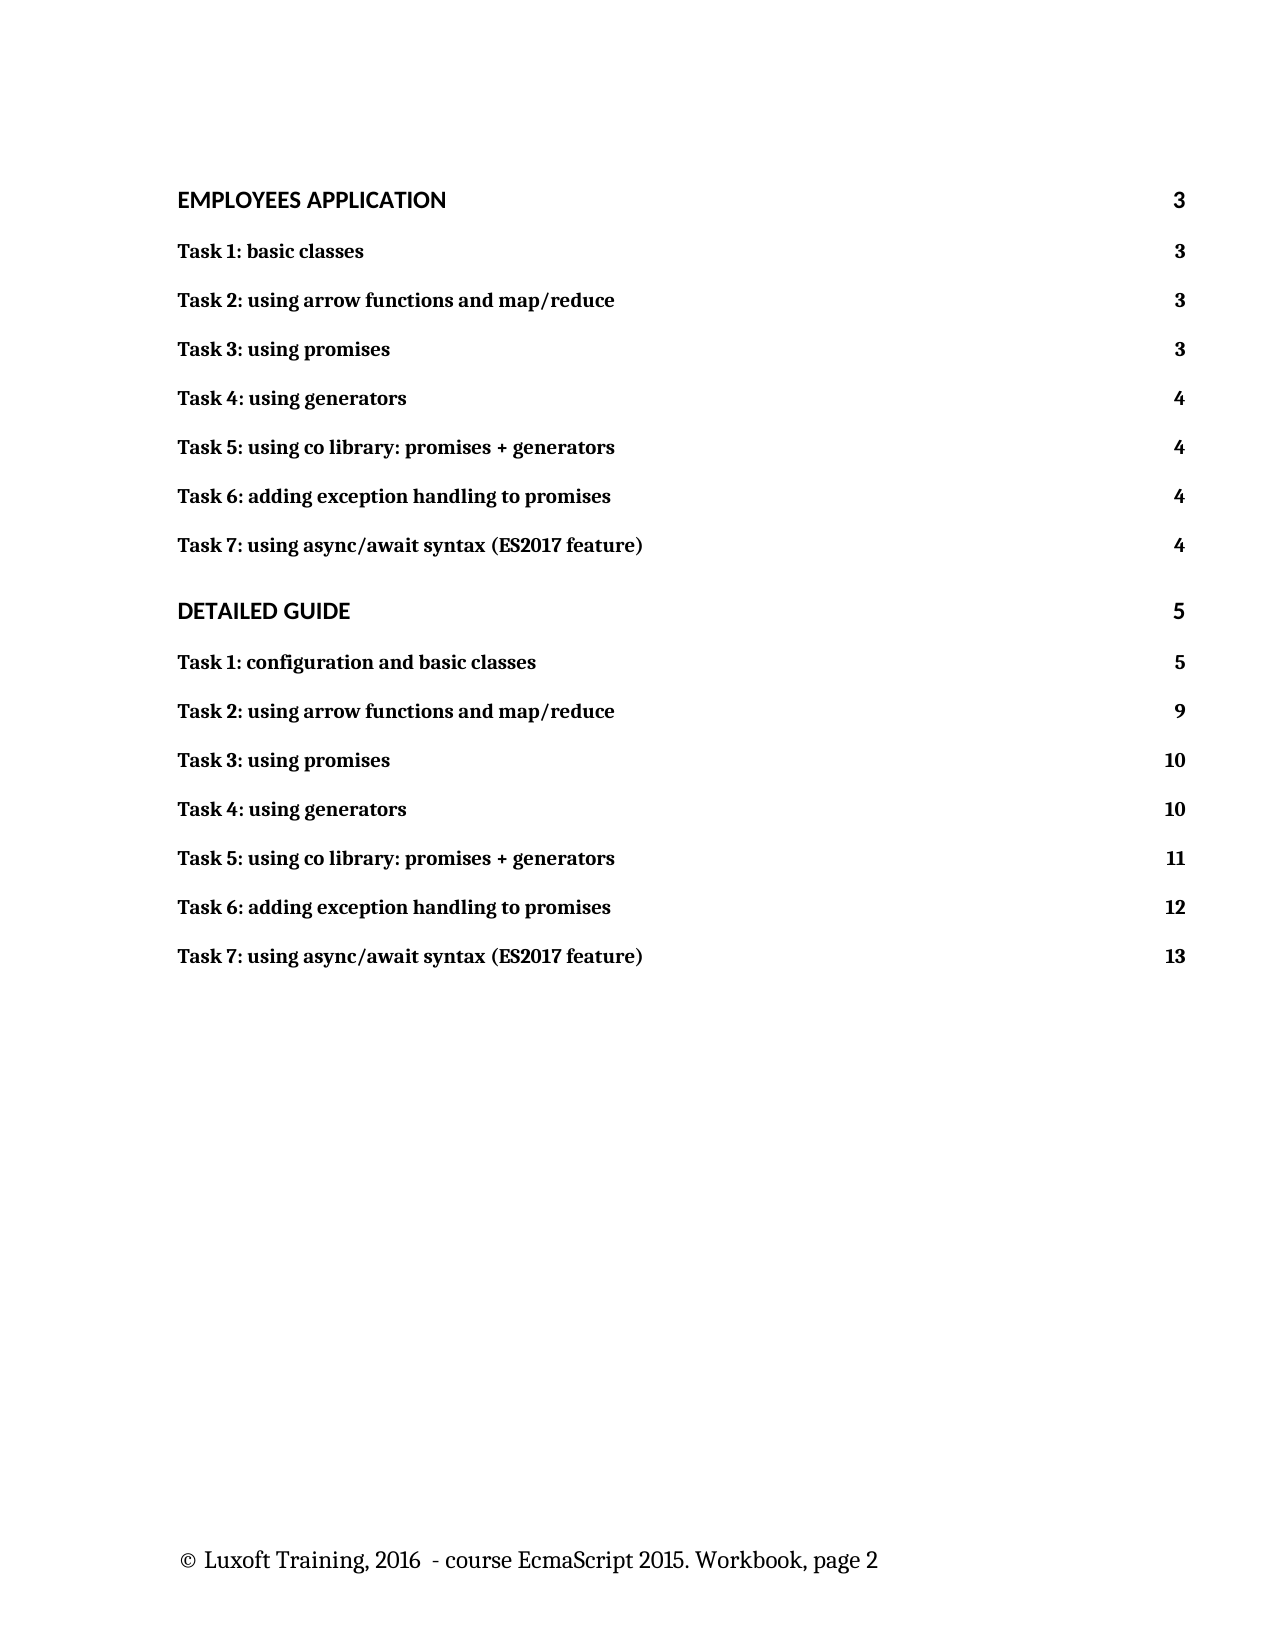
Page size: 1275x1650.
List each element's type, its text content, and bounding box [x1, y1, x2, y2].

text Task 4: using generators 4 [177, 387, 1186, 411]
text Task 6: adding exception handling to promises 4 [177, 485, 1186, 509]
text Task 7: using async/await syntax (ES2017 feature) 13 [177, 944, 1186, 968]
text Task 5: using co library: promises + generators 4 [177, 436, 1186, 460]
text Task 3: using promises 3 [177, 338, 1186, 362]
text Detailed guide 5 [177, 595, 1186, 626]
text Task 4: using generators 10 [177, 797, 1186, 821]
text Task 3: using promises 10 [177, 748, 1186, 772]
text Task 2: using arrow functions and map/reduce 9 [177, 699, 1186, 723]
text Task 1: configuration and basic classes 5 [177, 651, 1186, 674]
text Task 2: using arrow functions and map/reduce 3 [177, 289, 1186, 313]
text Task 5: using co library: promises + generators 11 [177, 846, 1186, 870]
text Employees application 3 [177, 184, 1186, 215]
text Task 7: using async/await syntax (ES2017 feature) 4 [177, 534, 1186, 558]
text Task 6: adding exception handling to promises 12 [177, 895, 1186, 919]
text Task 1: basic classes 3 [177, 240, 1186, 264]
